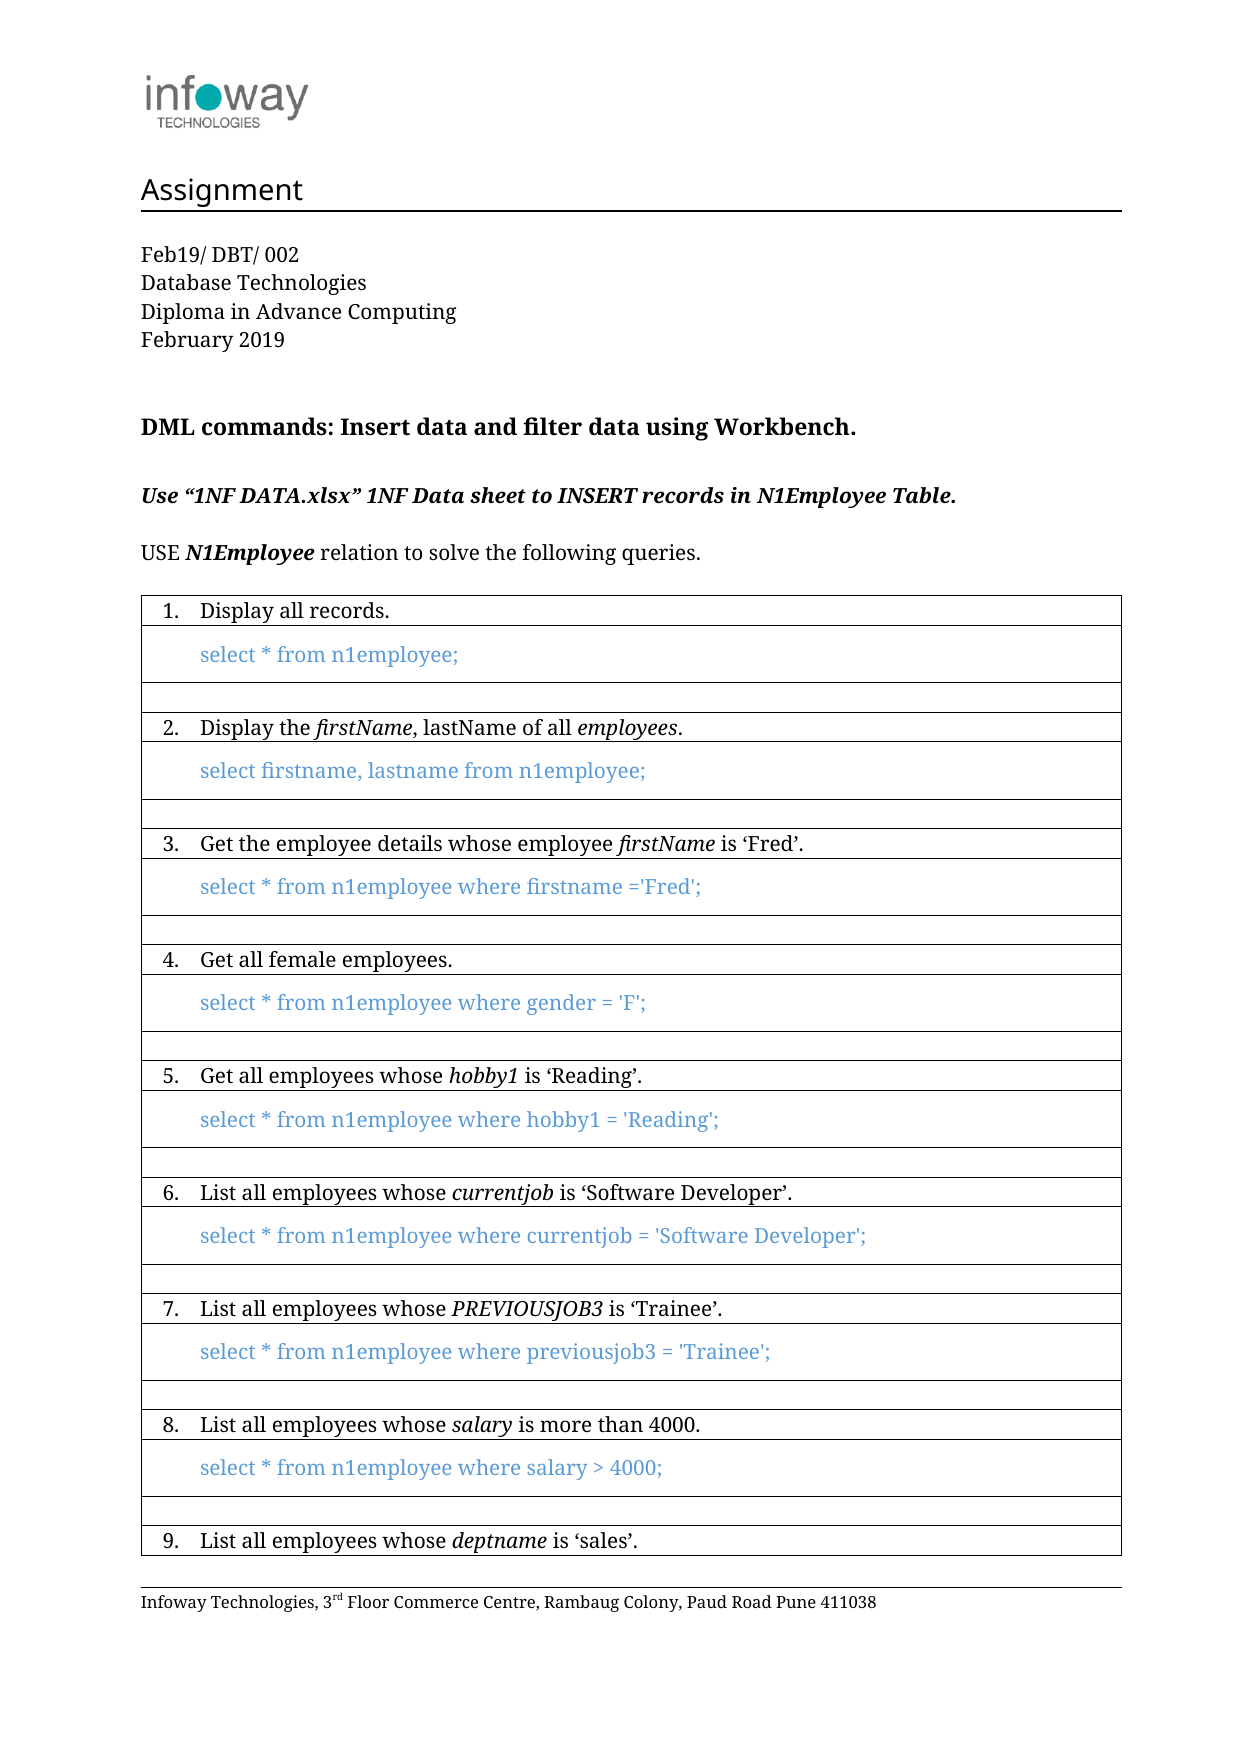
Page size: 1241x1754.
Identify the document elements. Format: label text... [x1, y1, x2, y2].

table_cell List all employees whose deptname is ‘sales’. [142, 1526, 1121, 1555]
table_cell select * from n1employee where previousjob3 = 'Trainee'; [142, 1324, 1121, 1380]
table_cell select * from n1employee where hobby1 = 'Reading'; [142, 1091, 1121, 1147]
table_cell Get the employee details whose employee firstName is ‘Fred’. [142, 829, 1121, 857]
table_cell [142, 683, 1121, 712]
table_cell [142, 1497, 1121, 1525]
table_cell Get all female employees. [142, 945, 1121, 974]
table_cell [142, 1032, 1121, 1060]
table_cell select * from n1employee where currentjob = 'Software Developer'; [142, 1207, 1121, 1263]
table_cell Display the firstName, lastName of all employees. [142, 713, 1121, 741]
table_cell [142, 800, 1121, 828]
table_cell Get all employees whose hobby1 is ‘Reading’. [142, 1061, 1121, 1090]
text February 2019 [141, 325, 1122, 354]
text Use “1NF DATA.xlsx” 1NF Data sheet to INSERT records in N1Employee Table. [141, 482, 1122, 510]
text USE N1Employee relation to solve the following queries. [141, 538, 1122, 567]
picture [140, 73, 311, 131]
table_cell select * from n1employee where salary > 4000; [142, 1440, 1121, 1496]
table_cell List all employees whose salary is more than 4000. [142, 1410, 1121, 1439]
table_cell List all employees whose PREVIOUSJOB3 is ‘Trainee’. [142, 1294, 1121, 1322]
table_cell select * from n1employee; [142, 626, 1121, 682]
table_cell List all employees whose currentjob is ‘Software Developer’. [142, 1178, 1121, 1206]
table_cell [142, 916, 1121, 944]
table_cell select firstname, lastname from n1employee; [142, 742, 1121, 798]
text DML commands: Insert data and filter data using Workbench. [141, 411, 1122, 442]
table_cell select * from n1employee where gender = 'F'; [142, 975, 1121, 1031]
table_cell [142, 1148, 1121, 1177]
table_cell [142, 1381, 1121, 1409]
text Database Technologies [141, 268, 1122, 297]
text Assignment [141, 169, 1122, 210]
table_cell select * from n1employee where firstname ='Fred'; [142, 859, 1121, 915]
table_header Display all records. [142, 596, 1121, 625]
table_cell [142, 1265, 1121, 1293]
text Feb19/ DBT/ 002 [141, 240, 1122, 268]
text Diploma in Advance Computing [141, 297, 1122, 325]
